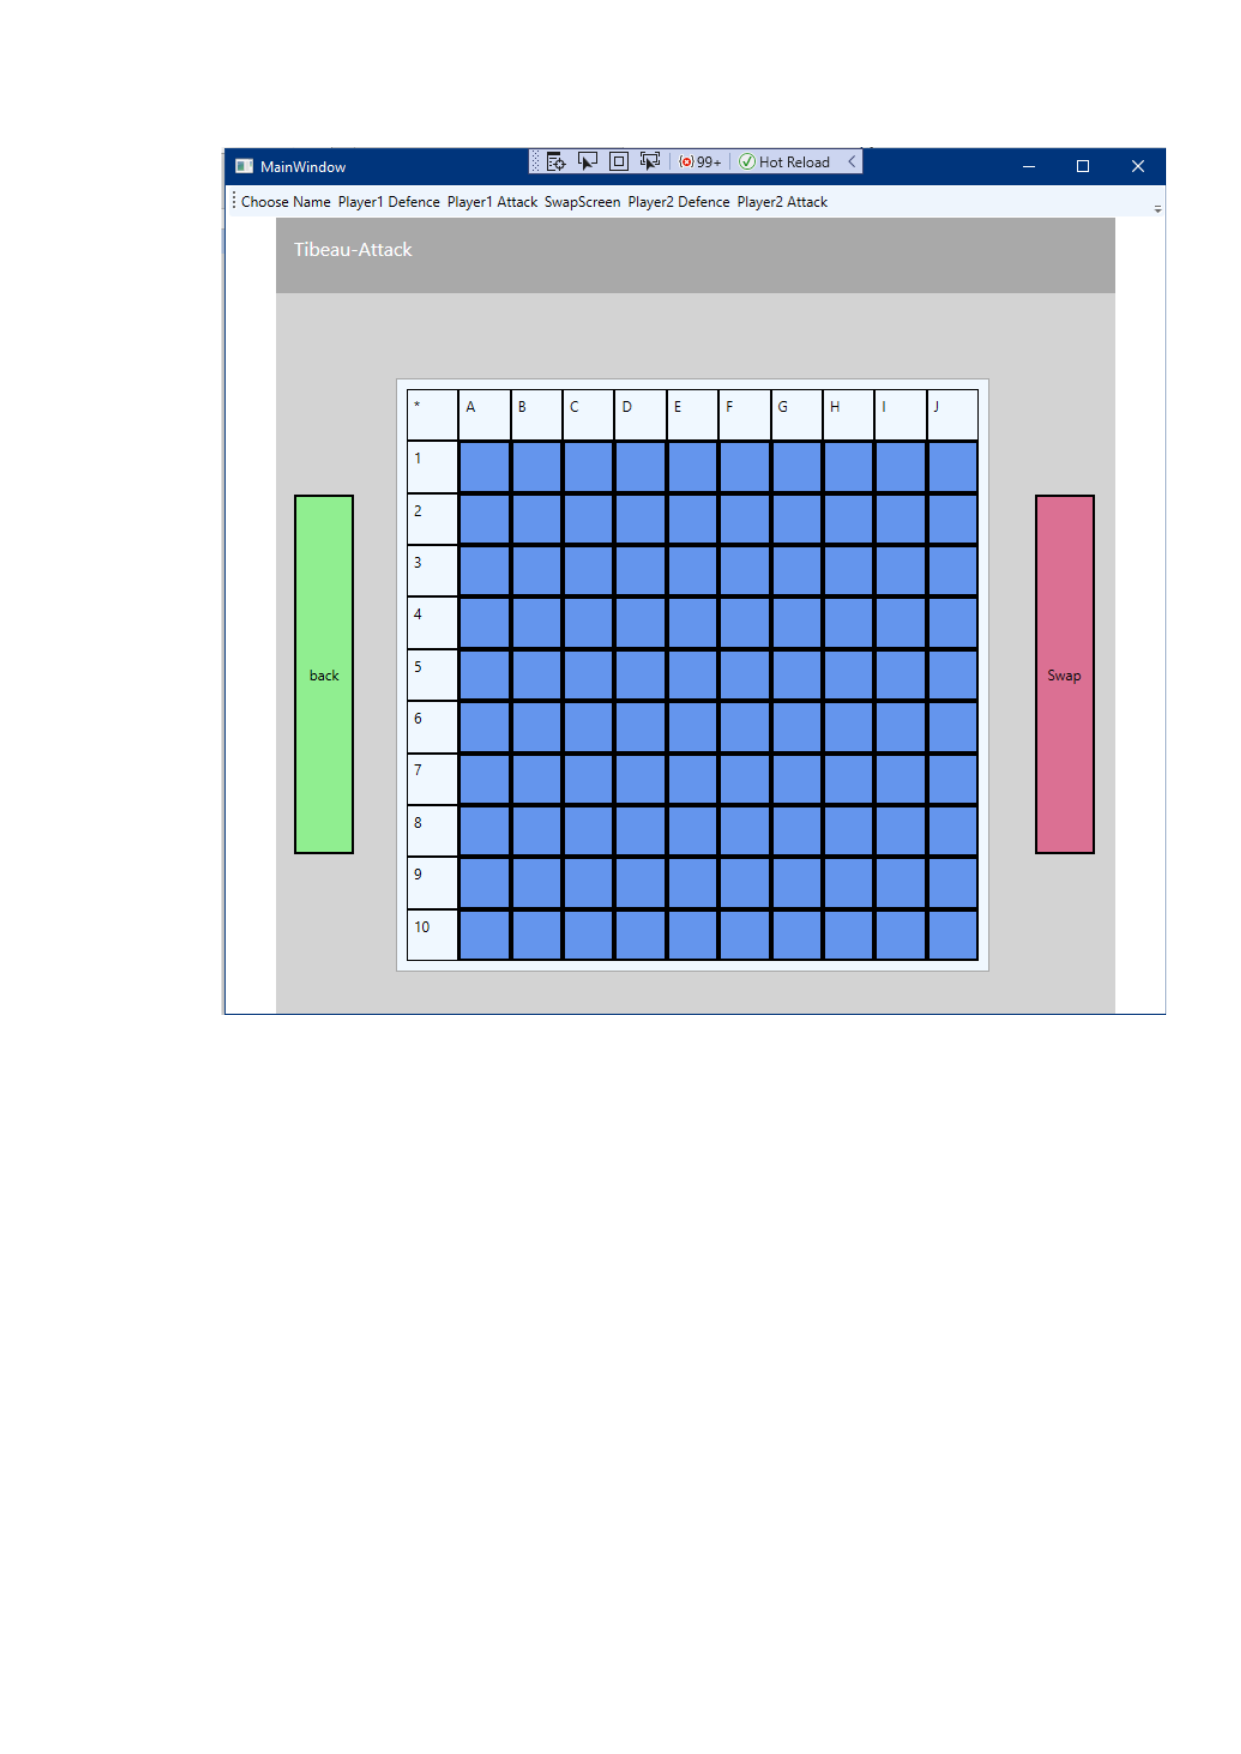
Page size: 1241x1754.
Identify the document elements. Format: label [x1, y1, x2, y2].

picture [221, 147, 1167, 1015]
